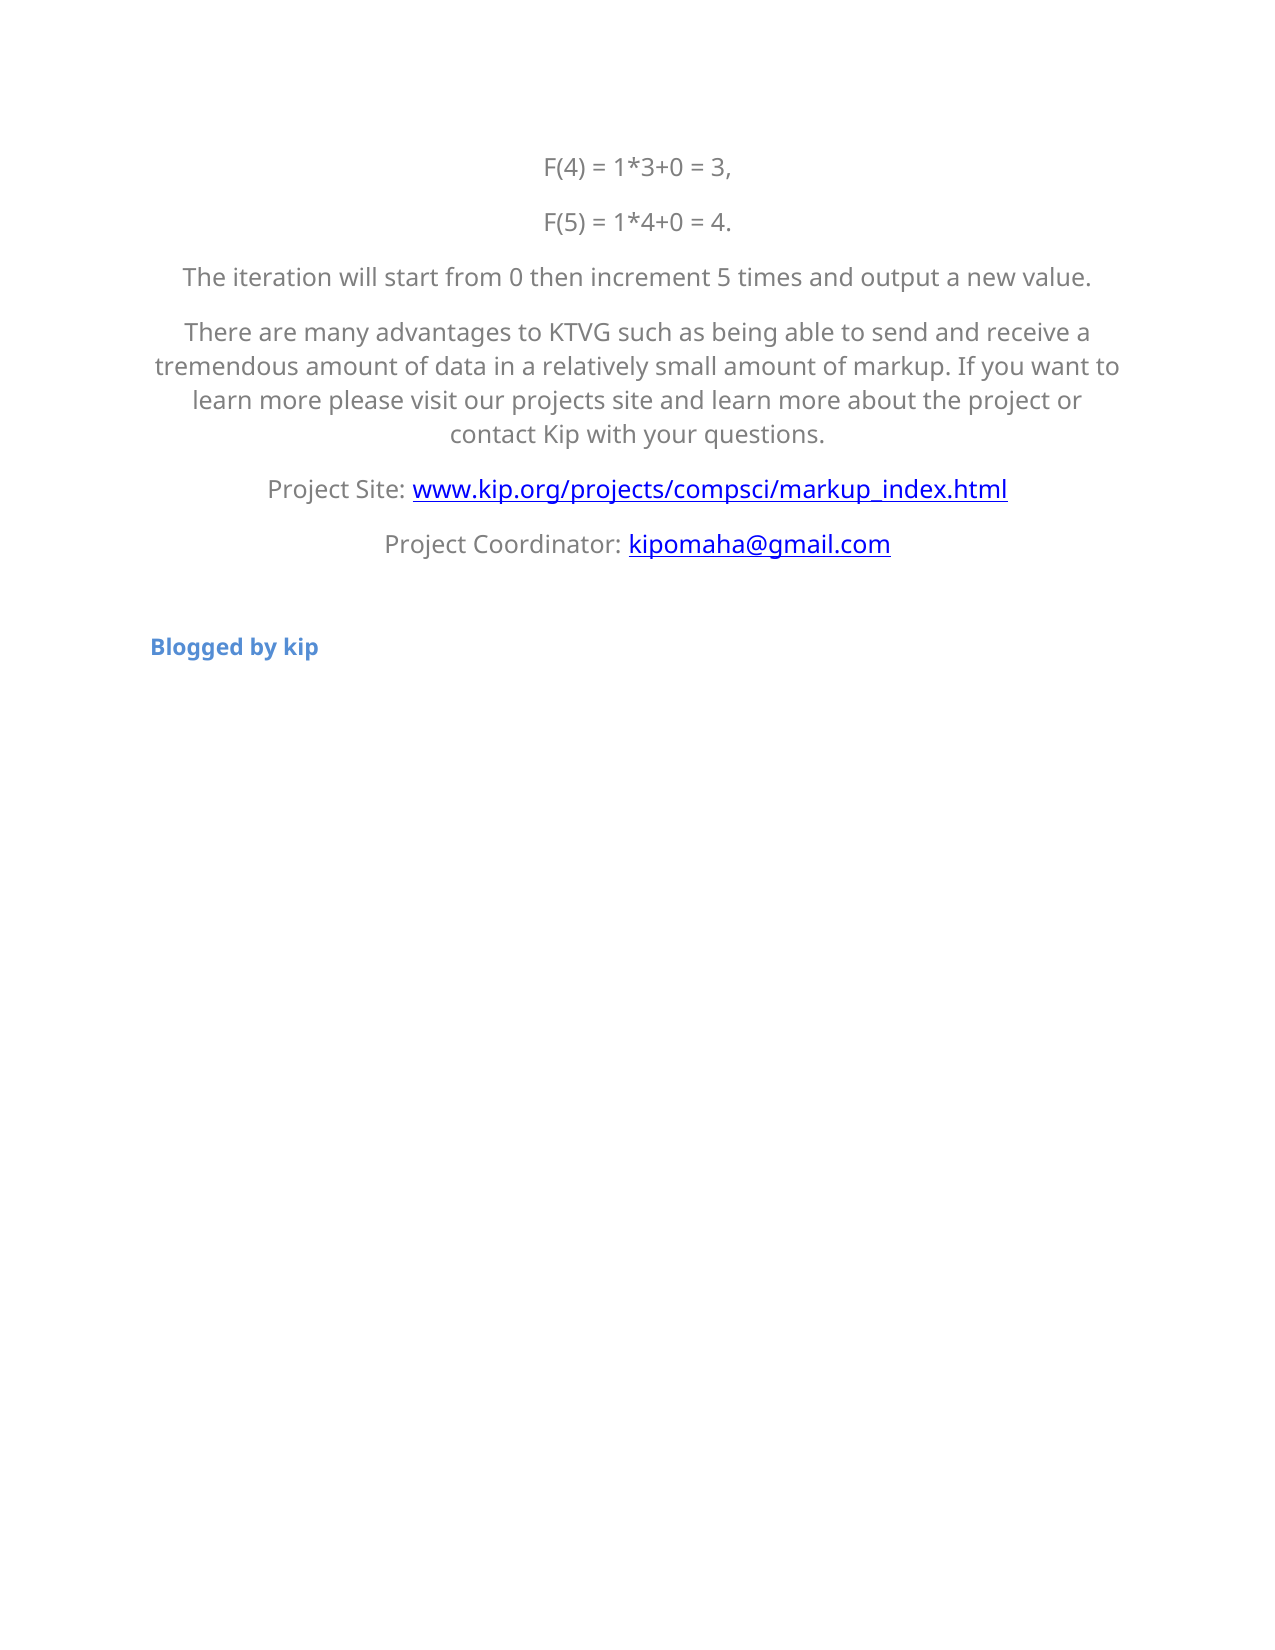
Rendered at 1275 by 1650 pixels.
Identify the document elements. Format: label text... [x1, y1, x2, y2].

text There are many advantages to KTVG such as being able to send and receive a tremendous amount of data in a relatively small amount of markup. If you want to learn more please visit our projects site and learn more about the project or contact Kip with your questions. [150, 315, 1125, 451]
text Project Coordinator: kipomaha@gmail.com [150, 527, 1125, 561]
text Project Site: www.kip.org/projects/compsci/markup_index.html [150, 472, 1125, 506]
text The iteration will start from 0 then increment 5 times and output a new value. [150, 260, 1125, 294]
text F(5) = 1*4+0 = 4. [150, 205, 1125, 239]
text F(4) = 1*3+0 = 3, [150, 150, 1125, 184]
text Blogged by kip [150, 631, 1125, 662]
